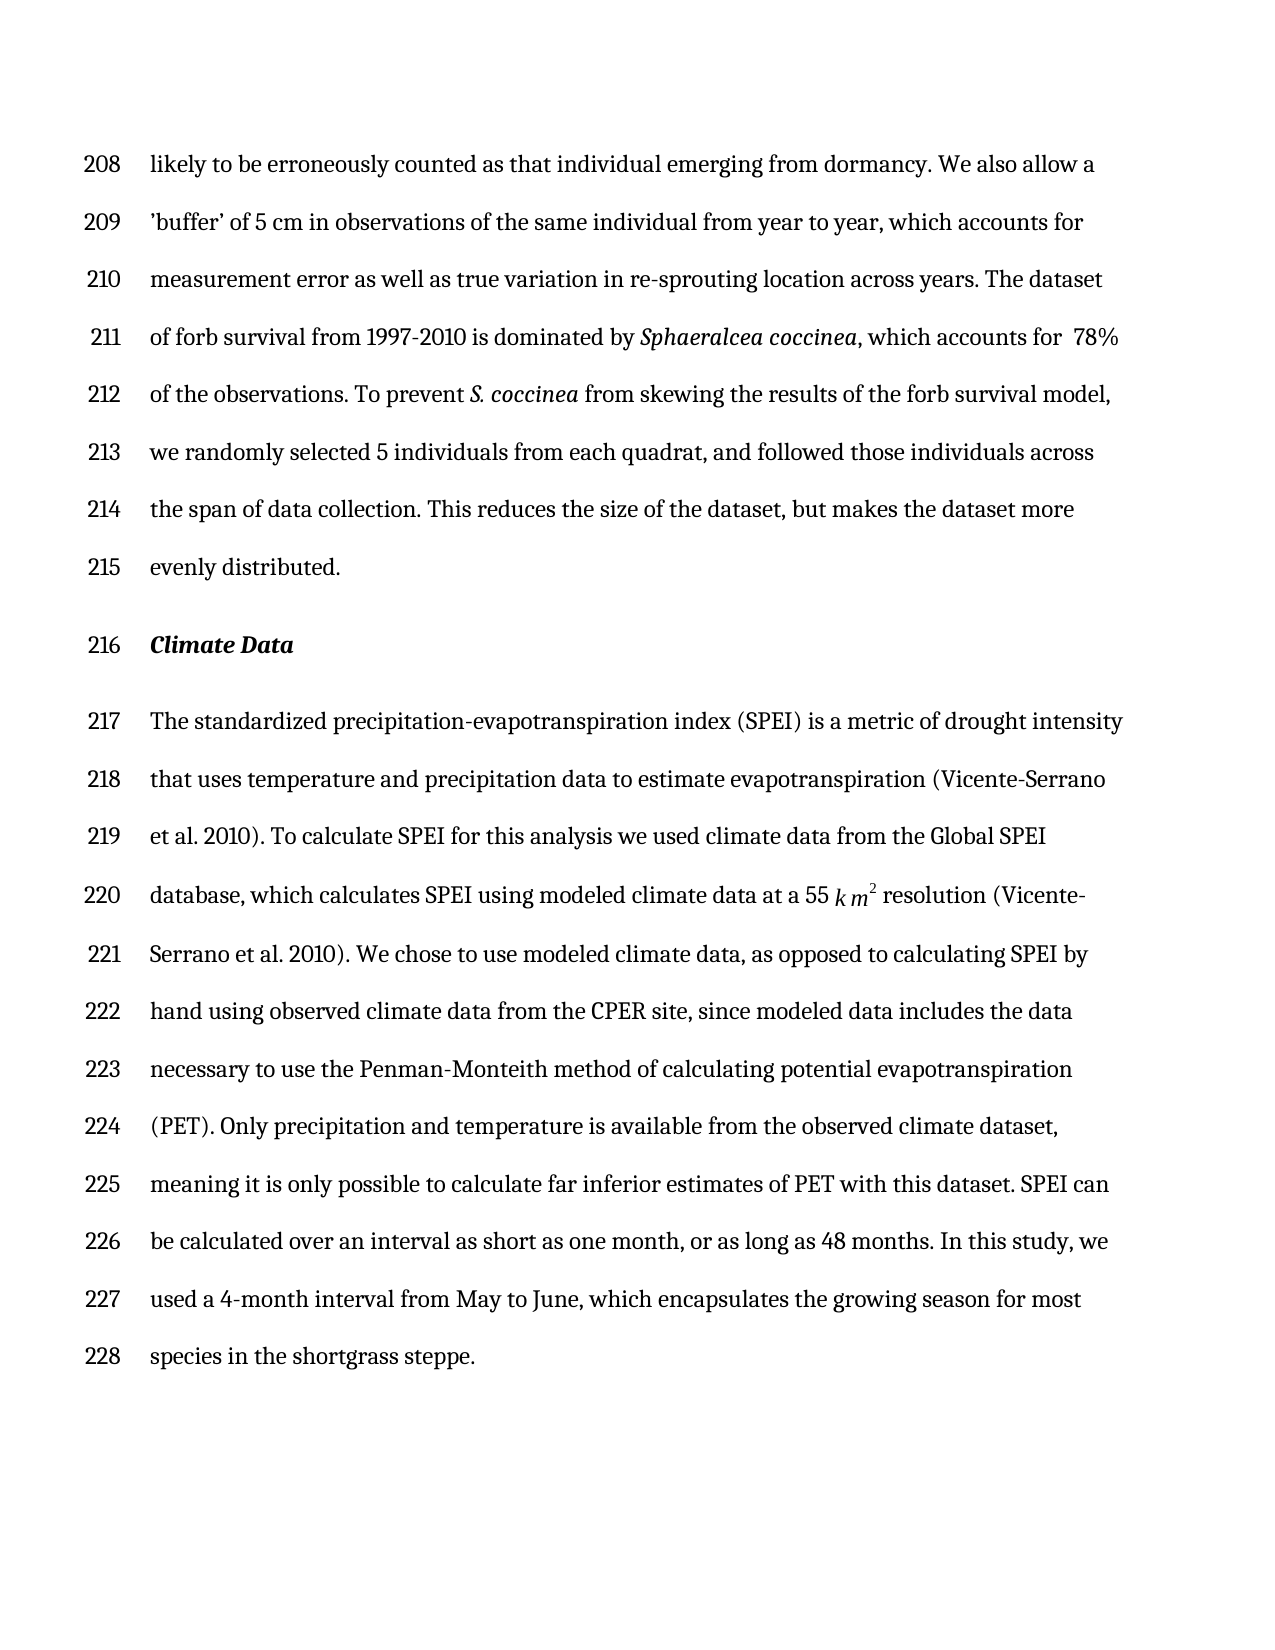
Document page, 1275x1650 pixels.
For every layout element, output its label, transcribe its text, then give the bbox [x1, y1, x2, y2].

subtitle Climate Data [150, 631, 1125, 659]
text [150, 150, 1125, 581]
text The standardized precipitation-evapotranspiration index (SPEI) is a metric of drought intensity that uses temperature and precipitation data to estimate evapotranspiration (Vicente-Serrano et al. 2010). To calculate SPEI for this analysis we used climate data from the Global SPEI database, which calculates SPEI using modeled climate data at a 55 resolution (Vicente-Serrano et al. 2010). We chose to use modeled climate data, as opposed to calculating SPEI by hand using observed climate data from the CPER site, since modeled data includes the data necessary to use the Penman-Monteith method of calculating potential evapotranspiration (PET). Only precipitation and temperature is available from the observed climate dataset, meaning it is only possible to calculate far inferior estimates of PET with this dataset. SPEI can be calculated over an interval as short as one month, or as long as 48 months. In this study, we used a 4-month interval from May to June, which encapsulates the growing season for most species in the shortgrass steppe. [150, 707, 1125, 1371]
